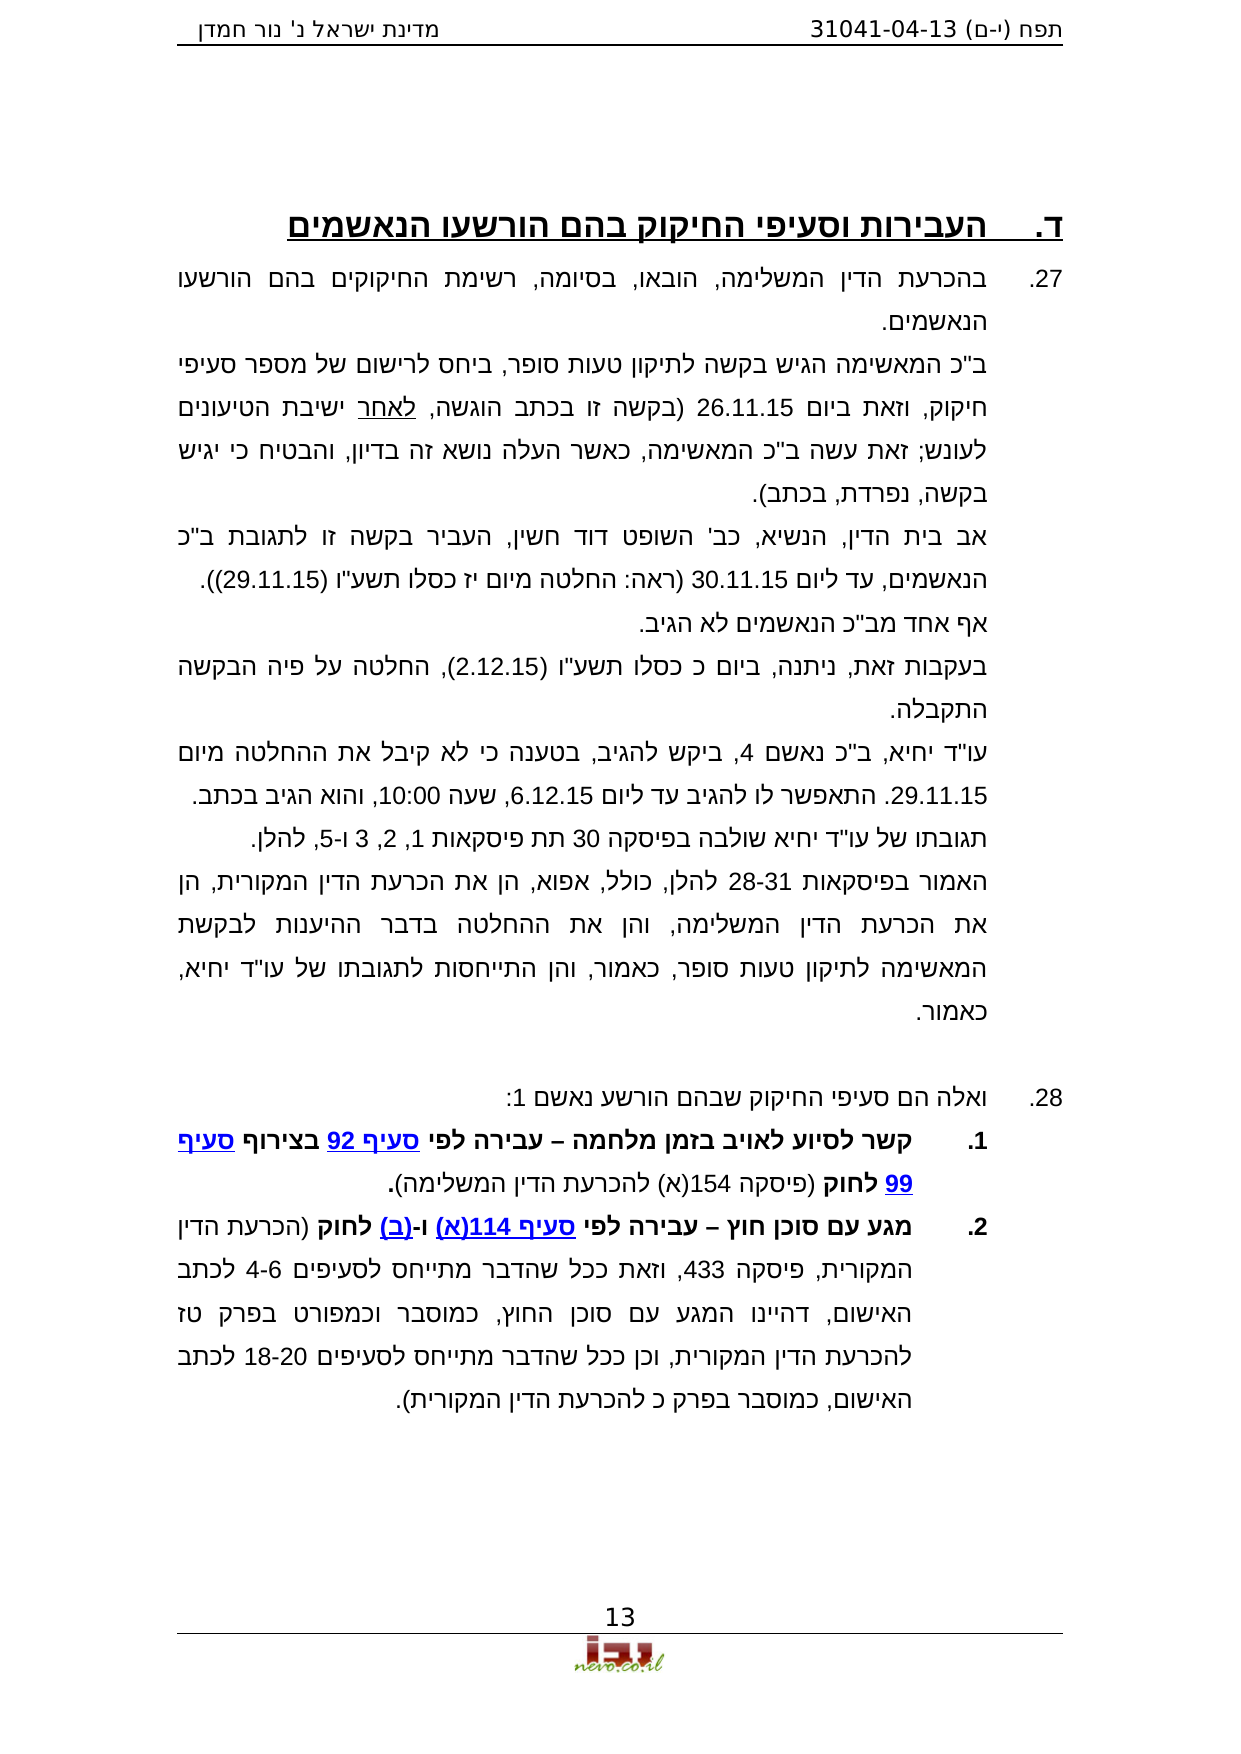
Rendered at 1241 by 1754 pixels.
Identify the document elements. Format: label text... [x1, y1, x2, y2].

text 27. בהכרעת הדין המשלימה, הובאו, בסיומה, רשימת החיקוקים בהם הורשעו הנאשמים. [177, 263, 1063, 335]
text 2. מגע עם סוכן חוץ – עבירה לפי סעיף 114(א) ו-(ב) לחוק (הכרעת הדין המקורית, פיסקה 433, וזאת ככל שהדבר מתייחס לסעיפים 4-6 לכתב האישום, דהיינו המגע עם סוכן החוץ, כמוסבר וכמפורט בפרק טז להכרעת הדין המקורית, וכן ככל שהדבר מתייחס לסעיפים 18-20 לכתב האישום, כמוסבר בפרק כ להכרעת הדין המקורית). [177, 1212, 988, 1413]
picture [574, 1635, 666, 1673]
text 28. ואלה הם סעיפי החיקוק שבהם הורשע נאשם 1: [177, 1083, 1063, 1112]
text ב"כ המאשימה הגיש בקשה לתיקון טעות סופר, ביחס לרישום של מספר סעיפי חיקוק, וזאת ביום 26.11.15 (בקשה זו בכתב הוגשה, לאחר ישיבת הטיעונים לעונש; זאת עשה ב"כ המאשימה, כאשר העלה נושא זה בדיון, והבטיח כי יגיש בקשה, נפרדת, בכתב). [177, 350, 988, 508]
text עו"ד יחיא, ב"כ נאשם 4, ביקש להגיב, בטענה כי לא קיבל את ההחלטה מיום 29.11.15. התאפשר לו להגיב עד ליום 6.12.15, שעה 10:00, והוא הגיב בכתב. [177, 738, 988, 810]
text האמור בפיסקאות 28-31 להלן, כולל, אפוא, הן את הכרעת הדין המקורית, הן את הכרעת הדין המשלימה, והן את ההחלטה בדבר ההיענות לבקשת המאשימה לתיקון טעות סופר, כאמור, והן התייחסות לתגובתו של עו"ד יחיא, כאמור. [177, 867, 988, 1025]
text 1. קשר לסיוע לאויב בזמן מלחמה – עבירה לפי סעיף 92 בצירוף סעיף 99 לחוק (פיסקה 154(א) להכרעת הדין המשלימה). [177, 1126, 988, 1198]
text אב בית הדין, הנשיא, כב' השופט דוד חשין, העביר בקשה זו לתגובת ב"כ הנאשמים, עד ליום 30.11.15 (ראה: החלטה מיום יז כסלו תשע"ו (29.11.15)). [177, 522, 988, 594]
text בעקבות זאת, ניתנה, ביום כ כסלו תשע"ו (2.12.15), החלטה על פיה הבקשה התקבלה. [177, 652, 988, 723]
text תגובתו של עו"ד יחיא שולבה בפיסקה 30 תת פיסקאות 1, 2, 3 ו-5, להלן. [177, 824, 988, 853]
text אף אחד מב"כ הנאשמים לא הגיב. [177, 608, 988, 637]
text ד. העבירות וסעיפי החיקוק בהם הורשעו הנאשמים [177, 206, 1063, 244]
